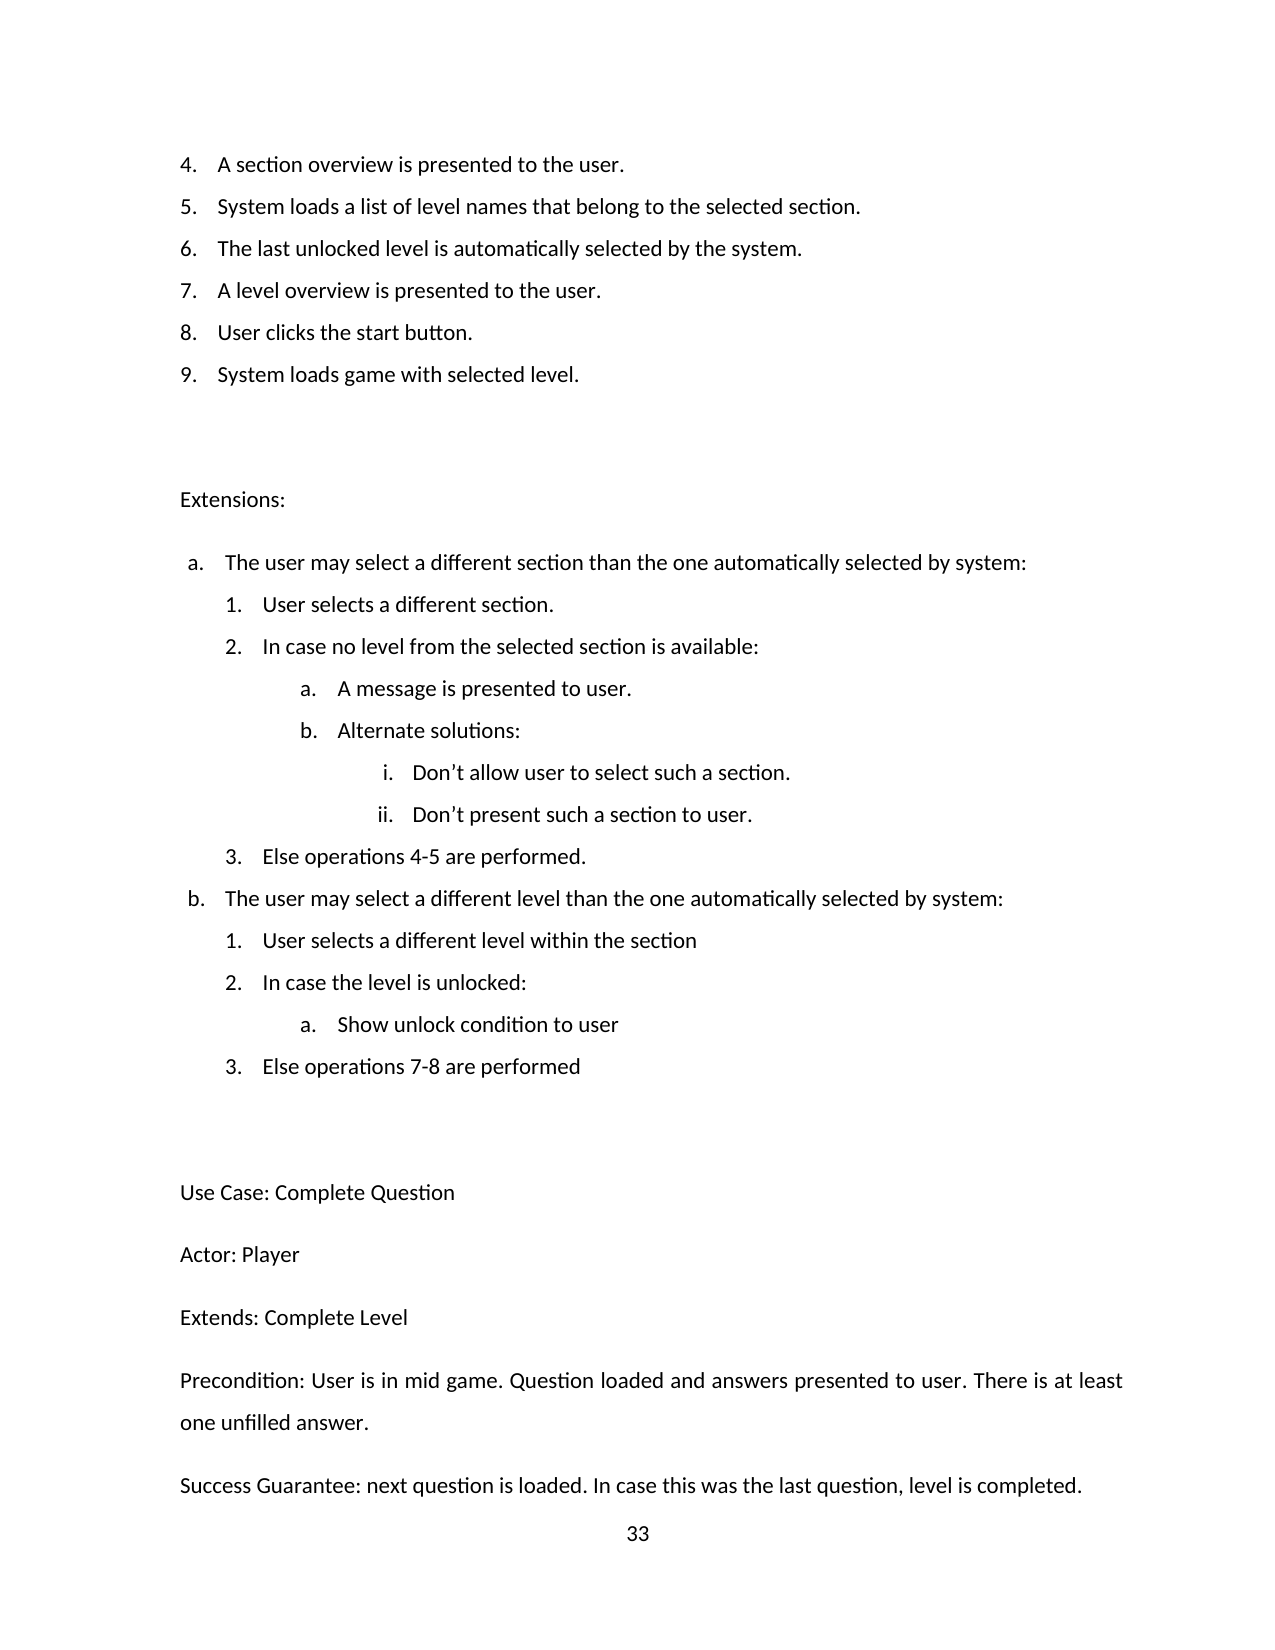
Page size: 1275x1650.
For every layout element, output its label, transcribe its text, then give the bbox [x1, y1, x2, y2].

text Actor: Player [180, 1241, 1125, 1268]
list Alternate solutions: [300, 716, 1125, 744]
list The last unlocked level is automatically selected by the system. [180, 234, 1125, 262]
list Show unlock condition to user [300, 1010, 1125, 1038]
text Extends: Complete Level [180, 1303, 1125, 1331]
list A message is presented to user. [300, 674, 1125, 702]
list User clicks the start button. [180, 318, 1125, 346]
list The user may select a different level than the one automatically selected by system: [187, 884, 1125, 912]
list Else operations 7-8 are performed [225, 1052, 1125, 1080]
text Precondition: User is in mid game. Question loaded and answers presented to user. There is at least one unfilled answer. [180, 1366, 1125, 1436]
list Else operations 4-5 are performed. [225, 842, 1125, 870]
list In case the level is unlocked: [225, 968, 1125, 996]
list Don’t allow user to select such a section. [394, 758, 1125, 786]
list Don’t present such a section to user. [394, 800, 1125, 828]
list A section overview is presented to the user. [180, 150, 1125, 178]
list User selects a different level within the section [225, 926, 1125, 954]
list A level overview is presented to the user. [180, 276, 1125, 304]
list User selects a different section. [225, 590, 1125, 618]
text Extensions: [180, 486, 1125, 513]
list System loads a list of level names that belong to the selected section. [180, 192, 1125, 220]
text Success Guarantee: next question is loaded. In case this was the last question, level is completed. [180, 1471, 1125, 1499]
list System loads game with selected level. [180, 360, 1125, 388]
list In case no level from the selected section is available: [225, 632, 1125, 660]
list The user may select a different section than the one automatically selected by system: [187, 548, 1125, 576]
text Use Case: Complete Question [180, 1178, 1125, 1206]
